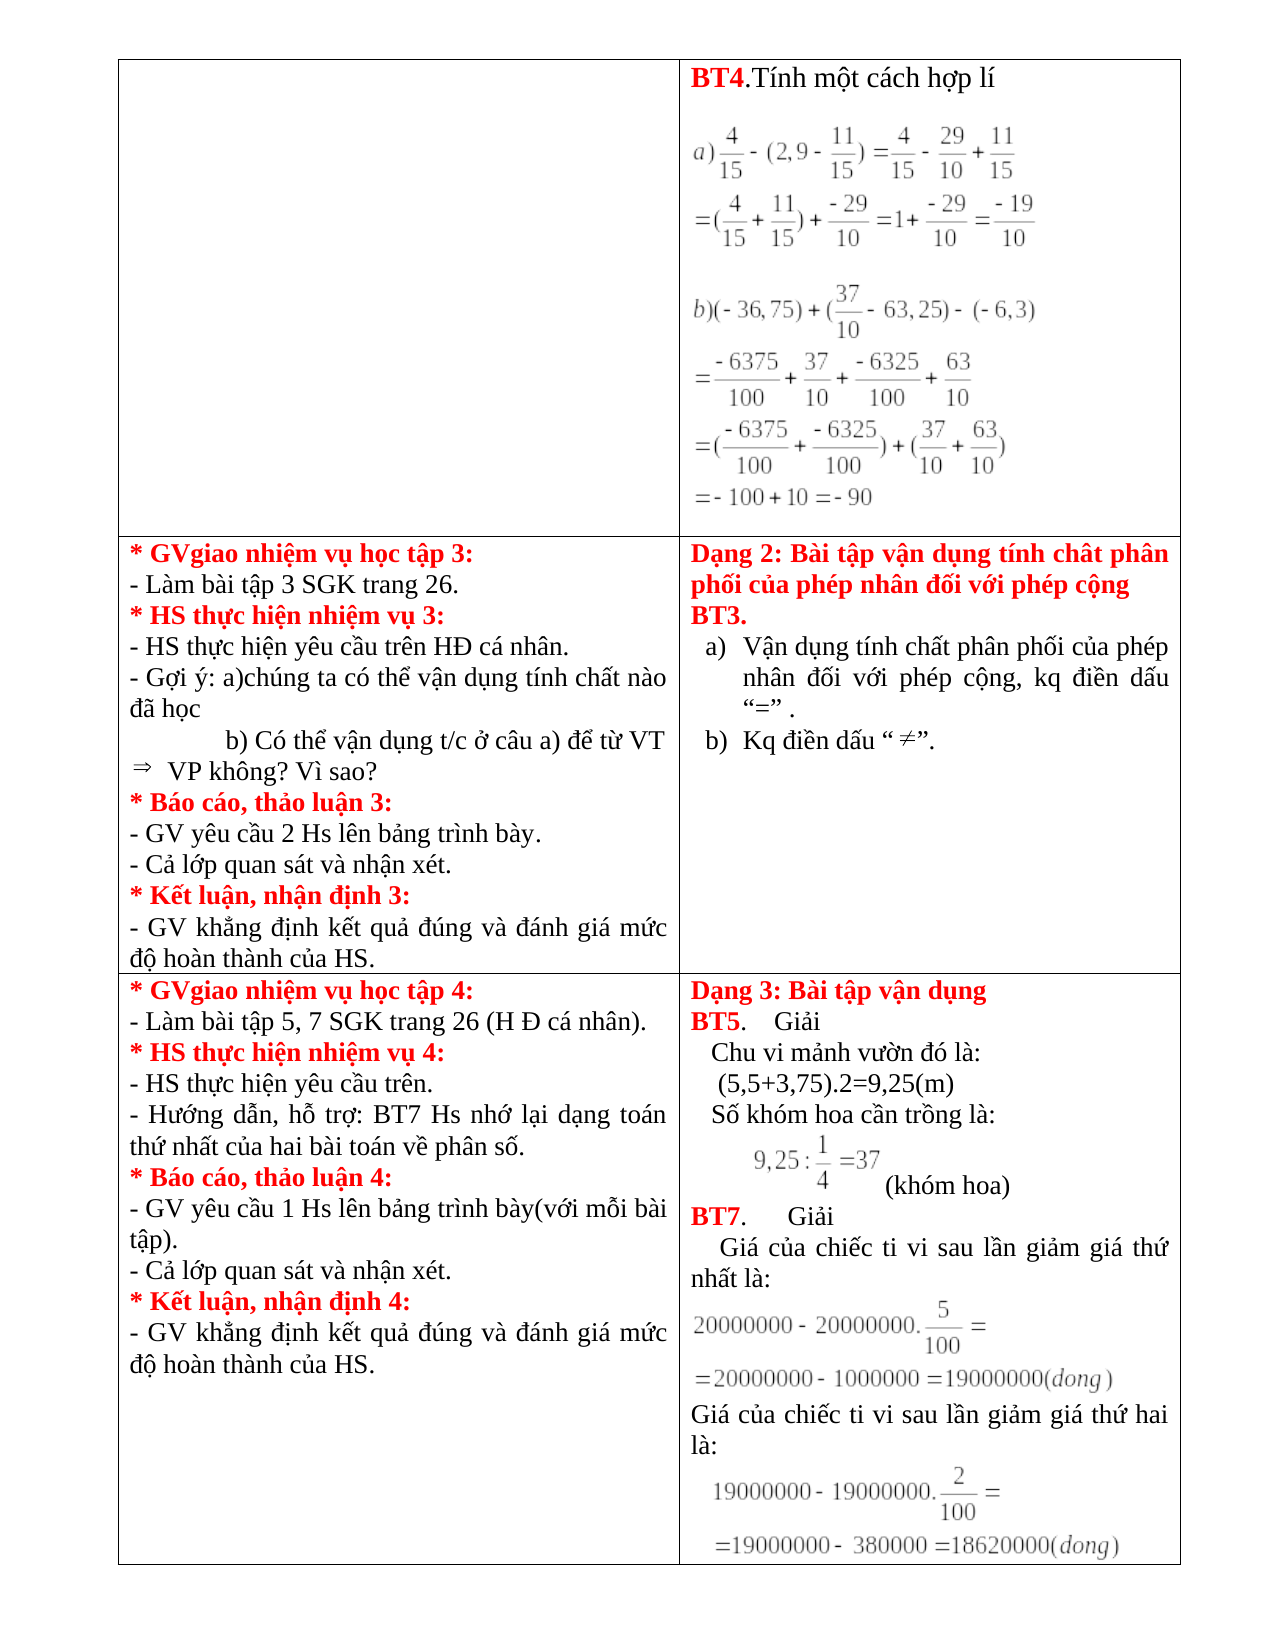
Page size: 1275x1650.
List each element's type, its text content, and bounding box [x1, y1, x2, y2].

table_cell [119, 60, 679, 536]
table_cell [119, 974, 679, 1564]
table_cell * GVgiao nhiệm vụ học tập 3: - Làm bài tập 3 SGK trang 26. * HS thực hiện nhiệm vụ 3: - HS thực hiện yêu cầu trên HĐ cá nhân. - Gợi ý: a)chúng ta có thể vận dụng tính chất nào đã học b) Có thể vận dụng t/c ở câu a) để từ VT VP không? Vì sao? * Báo cáo, thảo luận 3: - GV yêu cầu 2 Hs lên bảng trình bày. - Cả lớp quan sát và nhận xét. * Kết luận, nhận định 3: - GV khẳng định kết quả đúng và đánh giá mức độ hoàn thành của HS. [119, 537, 679, 973]
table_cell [680, 974, 1180, 1564]
table_cell Dạng 2: Bài tập vận dụng tính chât phân phối của phép nhân đối với phép cộng BT3. Vận dụng tính chất phân phối của phép nhân đối với phép cộng, kq điền dấu “=” . Kq điền dấu “”. [680, 537, 1180, 973]
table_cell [680, 60, 1180, 536]
